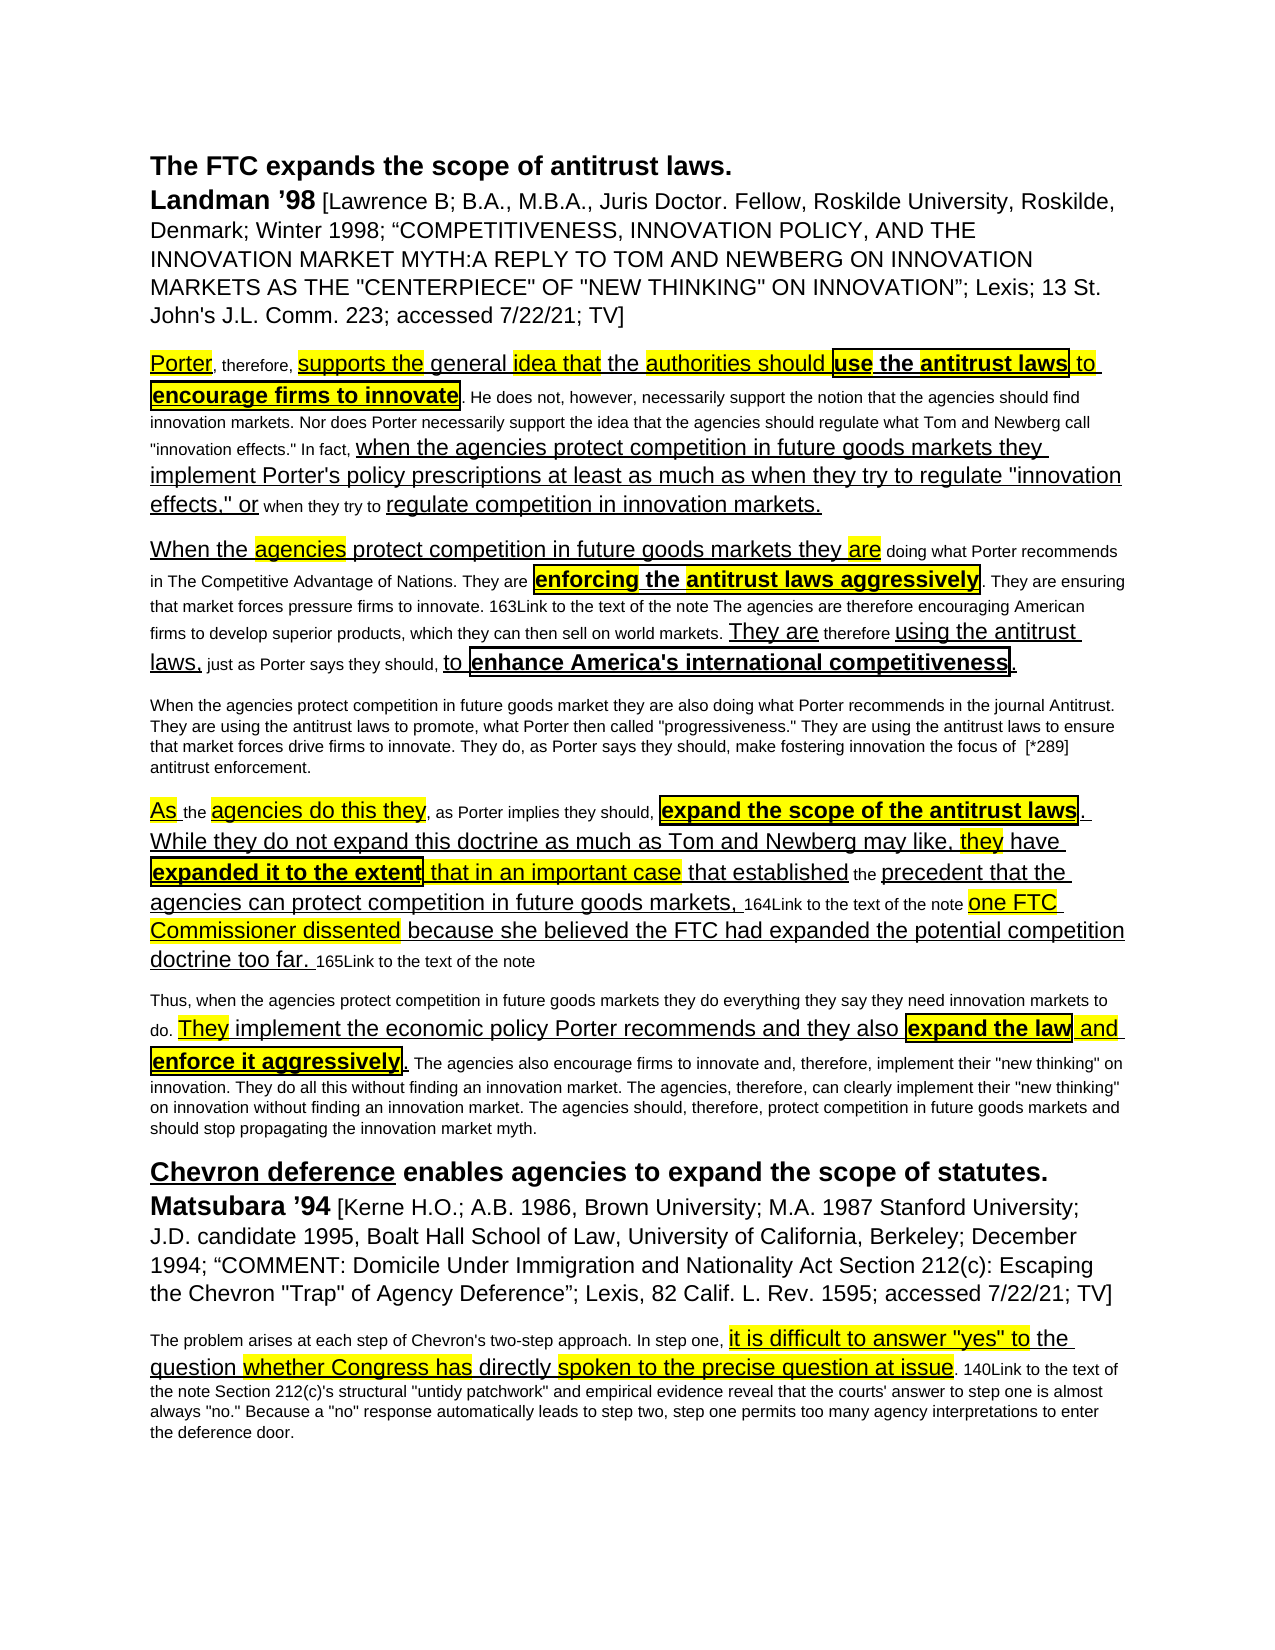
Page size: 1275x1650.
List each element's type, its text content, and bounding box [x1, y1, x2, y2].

text When the agencies protect competition in future goods markets they are doing what Porter recommends in The Competitive Advantage of Nations. They are enforcing the antitrust laws aggressively. They are ensuring that market forces pressure firms to innovate. 163Link to the text of the note The agencies are therefore encouraging American firms to develop superior products, which they can then sell on world markets. They are therefore using the antitrust laws, just as Porter says they should, to enhance America's international competitiveness. [150, 536, 1125, 677]
text When the agencies protect competition in future goods market they are also doing what Porter recommends in the journal Antitrust. They are using the antitrust laws to promote, what Porter then called "progressiveness." They are using the antitrust laws to ensure that market forces drive firms to innovate. They do, as Porter says they should, make fostering innovation the focus of [*289] antitrust enforcement. [150, 696, 1125, 777]
subtitle Chevron deference enables agencies to expand the scope of statutes. [150, 1156, 1125, 1187]
text Landman ’98 [Lawrence B; B.A., M.B.A., Juris Doctor. Fellow, Roskilde University, Roskilde, Denmark; Winter 1998; “COMPETITIVENESS, INNOVATION POLICY, AND THE INNOVATION MARKET MYTH:A REPLY TO TOM AND NEWBERG ON INNOVATION MARKETS AS THE "CENTERPIECE" OF "NEW THINKING" ON INNOVATION”; Lexis; 13 St. John's J.L. Comm. 223; accessed 7/22/21; TV] [150, 184, 1125, 329]
subtitle The FTC expands the scope of antitrust laws. [150, 150, 1125, 181]
text As the agencies do this they, as Porter implies they should, expand the scope of the antitrust laws. While they do not expand this doctrine as much as Tom and Newberg may like, they have expanded it to the extent that in an important case that established the precedent that the agencies can protect competition in future goods markets, 164Link to the text of the note one FTC Commissioner dissented because she believed the FTC had expanded the potential competition doctrine too far. 165Link to the text of the note [150, 795, 1125, 940]
text Matsubara ’94 [Kerne H.O.; A.B. 1986, Brown University; M.A. 1987 Stanford University; J.D. candidate 1995, Boalt Hall School of Law, University of California, Berkeley; December 1994; “COMMENT: Domicile Under Immigration and Nationality Act Section 212(c): Escaping the Chevron "Trap" of Agency Deference”; Lexis, 82 Calif. L. Rev. 1595; accessed 7/22/21; TV] [150, 1190, 1125, 1306]
text The problem arises at each step of Chevron's two-step approach. In step one, it is difficult to answer "yes" to the question whether Congress has directly spoken to the precise question at issue. 140Link to the text of the note Section 212(c)'s structural "untidy patchwork" and empirical evidence reveal that the courts' answer to step one is almost always "no." Because a "no" response automatically leads to step two, step one permits too many agency interpretations to enter the deference door. [150, 1325, 1125, 1442]
text Porter, therefore, supports the general idea that the authorities should use the antitrust laws to encourage firms to innovate. He does not, however, necessarily support the notion that the agencies should find innovation markets. Nor does Porter necessarily support the idea that the agencies should regulate what Tom and Newberg call "innovation effects." In fact, when the agencies protect competition in future goods markets they implement Porter's policy prescriptions at least as much as when they try to regulate "innovation effects," or when they try to regulate competition in innovation markets. [150, 347, 1125, 517]
text Thus, when the agencies protect competition in future goods markets they do everything they say they need innovation markets to do. They implement the economic policy Porter recommends and they also expand the law and enforce it aggressively. The agencies also encourage firms to innovate and, therefore, implement their "new thinking" on innovation. They do all this without finding an innovation market. The agencies, therefore, can clearly implement their "new thinking" on innovation without finding an innovation market. The agencies should, therefore, protect competition in future goods markets and should stop propagating the innovation market myth. [150, 991, 1125, 1138]
